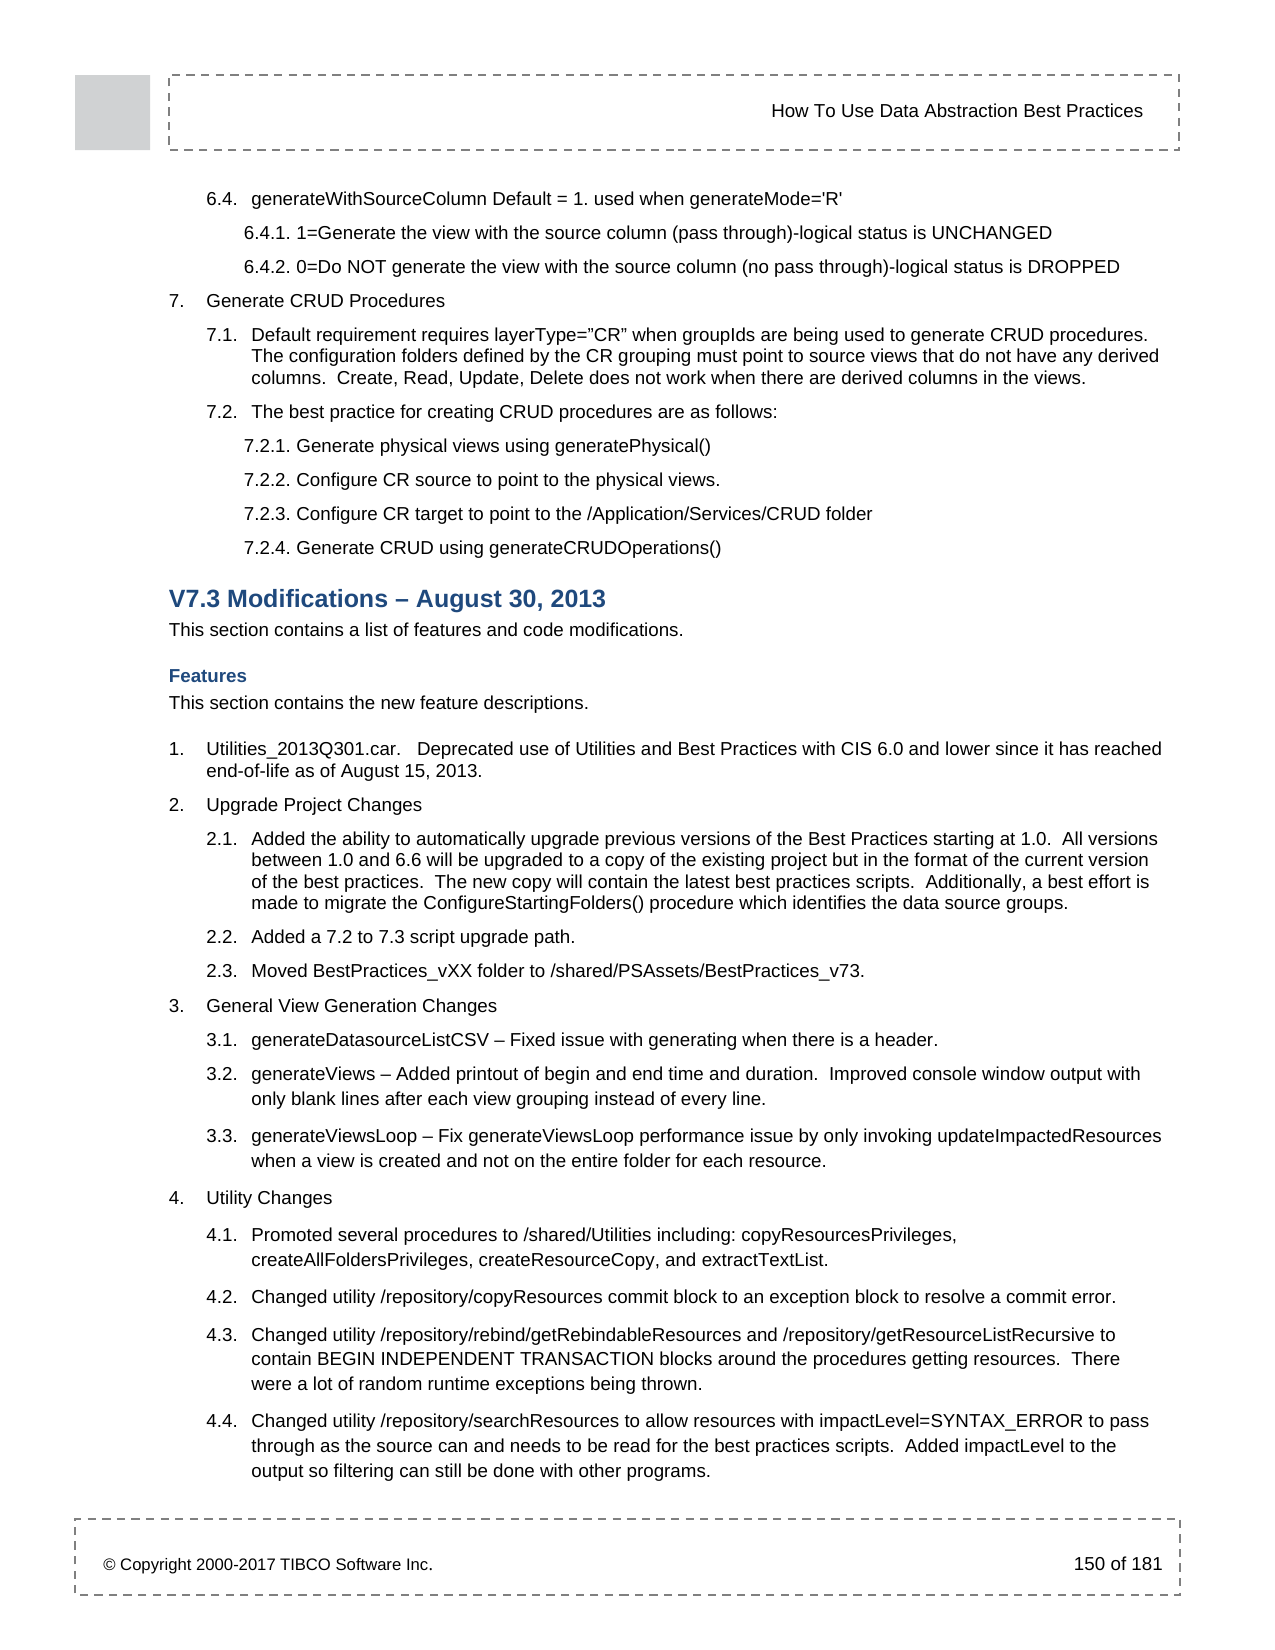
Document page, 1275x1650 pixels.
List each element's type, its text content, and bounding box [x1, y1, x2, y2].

list Added the ability to automatically upgrade previous versions of the Best Practices starting at 1.0. All versions between 1.0 and 6.6 will be upgraded to a copy of the existing project but in the format of the current version of the best practices. The new copy will contain the latest best practices scripts. Additionally, a best effort is made to migrate the ConfigureStartingFolders() procedure which identifies the data source groups. [206, 827, 1162, 914]
list Moved BestPractices_vXX folder to /shared/PSAssets/BestPractices_v73. [206, 960, 1162, 982]
subtitle V7.3 Modifications – August 30, 2013 [169, 584, 1162, 612]
list Upgrade Project Changes [169, 793, 1162, 815]
list The best practice for creating CRUD procedures are as follows: [206, 401, 1162, 422]
list Generate CRUD using generateCRUDOperations() [244, 537, 1162, 559]
list Utility Changes [169, 1187, 1162, 1208]
list generateDatasourceListCSV – Fixed issue with generating when there is a header. [206, 1028, 1162, 1050]
text This section contains the new feature descriptions. [169, 692, 1161, 714]
subtitle Features [169, 664, 1162, 686]
list 0=Do NOT generate the view with the source column (no pass through)-logical status is DROPPED [244, 256, 1162, 277]
list Promoted several procedures to /shared/Utilities including: copyResourcesPrivileges, createAllFoldersPrivileges, createResourceCopy, and extractTextList. [206, 1224, 1162, 1270]
list Changed utility /repository/searchResources to allow resources with impactLevel=SYNTAX_ERROR to pass through as the source can and needs to be read for the best practices scripts. Added impactLevel to the output so filtering can still be done with other programs. [206, 1410, 1162, 1481]
text This section contains a list of features and code modifications. [169, 619, 1161, 640]
list Changed utility /repository/rebind/getRebindableResources and /repository/getResourceListRecursive to contain BEGIN INDEPENDENT TRANSACTION blocks around the procedures getting resources. There were a lot of random runtime exceptions being thrown. [206, 1323, 1162, 1394]
list Generate CRUD Procedures [169, 290, 1162, 311]
list generateWithSourceColumn Default = 1. used when generateMode='R' [206, 187, 1162, 209]
list Configure CR source to point to the physical views. [244, 469, 1162, 491]
list 1=Generate the view with the source column (pass through)-logical status is UNCHANGED [244, 222, 1162, 243]
list generateViews – Added printout of begin and end time and duration. Improved console window output with only blank lines after each view grouping instead of every line. [206, 1062, 1162, 1109]
list Utilities_2013Q301.car. Deprecated use of Utilities and Best Practices with CIS 6.0 and lower since it has reached end-of-life as of August 15, 2013. [169, 738, 1162, 781]
list generateViewsLoop – Fix generateViewsLoop performance issue by only invoking updateImpactedResources when a view is created and not on the entire folder for each resource. [206, 1124, 1162, 1171]
list General View Generation Changes [169, 994, 1162, 1016]
list Configure CR target to point to the /Application/Services/CRUD folder [244, 503, 1162, 525]
list Added a 7.2 to 7.3 script upgrade path. [206, 926, 1162, 948]
list Generate physical views using generatePhysical() [244, 435, 1162, 457]
list Changed utility /repository/copyResources commit block to an exception block to resolve a commit error. [206, 1286, 1162, 1308]
list Default requirement requires layerType=”CR” when groupIds are being used to generate CRUD procedures. The configuration folders defined by the CR grouping must point to source views that do not have any derived columns. Create, Read, Update, Delete does not work when there are derived columns in the views. [206, 324, 1162, 388]
